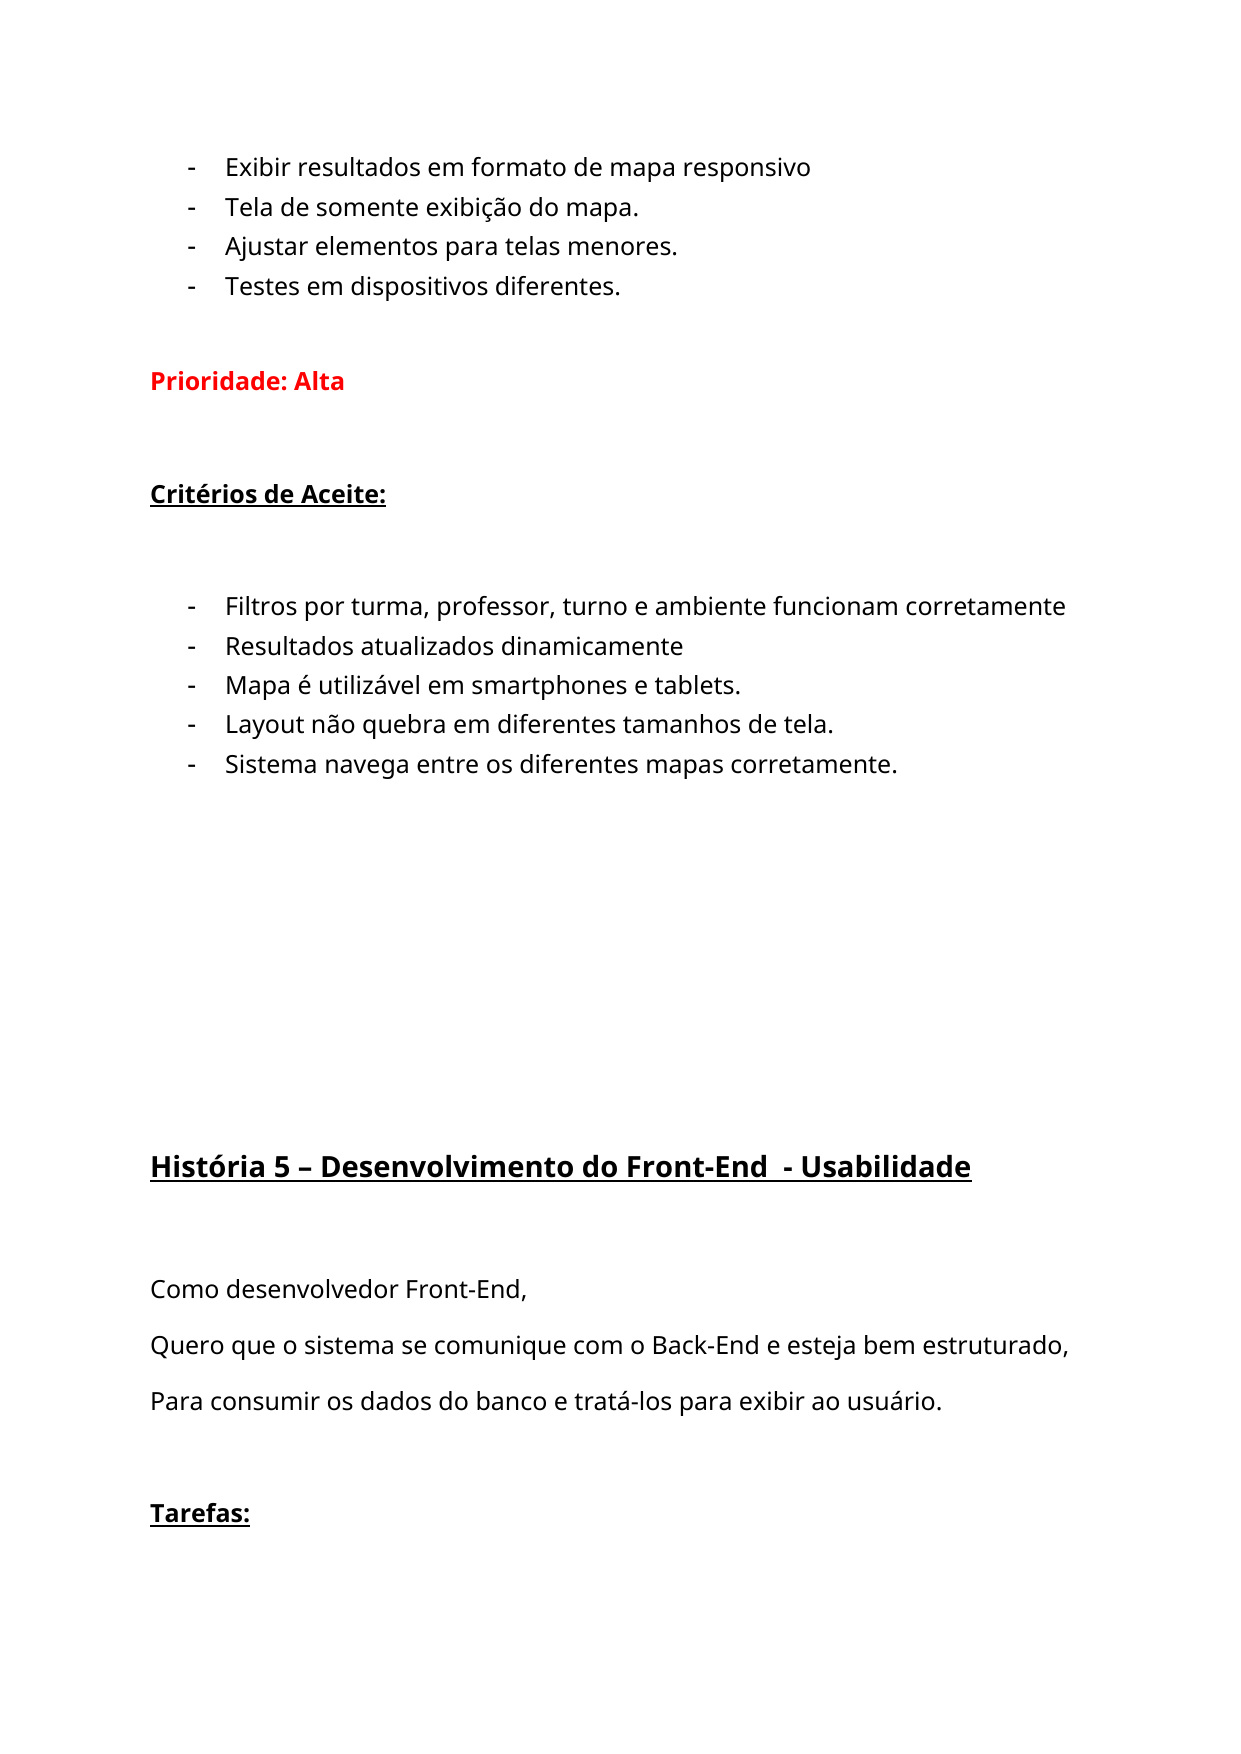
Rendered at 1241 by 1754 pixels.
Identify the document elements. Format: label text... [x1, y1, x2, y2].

list Filtros por turma, professor, turno e ambiente funcionam corretamente [187, 589, 1090, 623]
text Quero que o sistema se comunique com o Back-End e esteja bem estruturado, [150, 1327, 1090, 1361]
list Resultados atualizados dinamicamente [187, 628, 1090, 662]
list Ajustar elementos para telas menores. [187, 229, 1090, 263]
list Exibir resultados em formato de mapa responsivo [187, 150, 1090, 184]
list Mapa é utilizável em smartphones e tablets. [187, 668, 1090, 702]
list Tela de somente exibição do mapa. [187, 189, 1090, 223]
text Prioridade: Alta [150, 364, 1090, 398]
text Critérios de Aceite: [150, 476, 1090, 510]
text História 5 – Desenvolvimento do Front-End - Usabilidade [150, 1146, 1090, 1186]
list Layout não quebra em diferentes tamanhos de tela. [187, 707, 1090, 741]
text Para consumir os dados do banco e tratá-los para exibir ao usuário. [150, 1383, 1090, 1418]
text Tarefas: [150, 1496, 1090, 1530]
list Sistema navega entre os diferentes mapas corretamente. [187, 747, 1090, 781]
list Testes em dispositivos diferentes. [187, 268, 1090, 302]
text Como desenvolvedor Front-End, [150, 1271, 1090, 1305]
